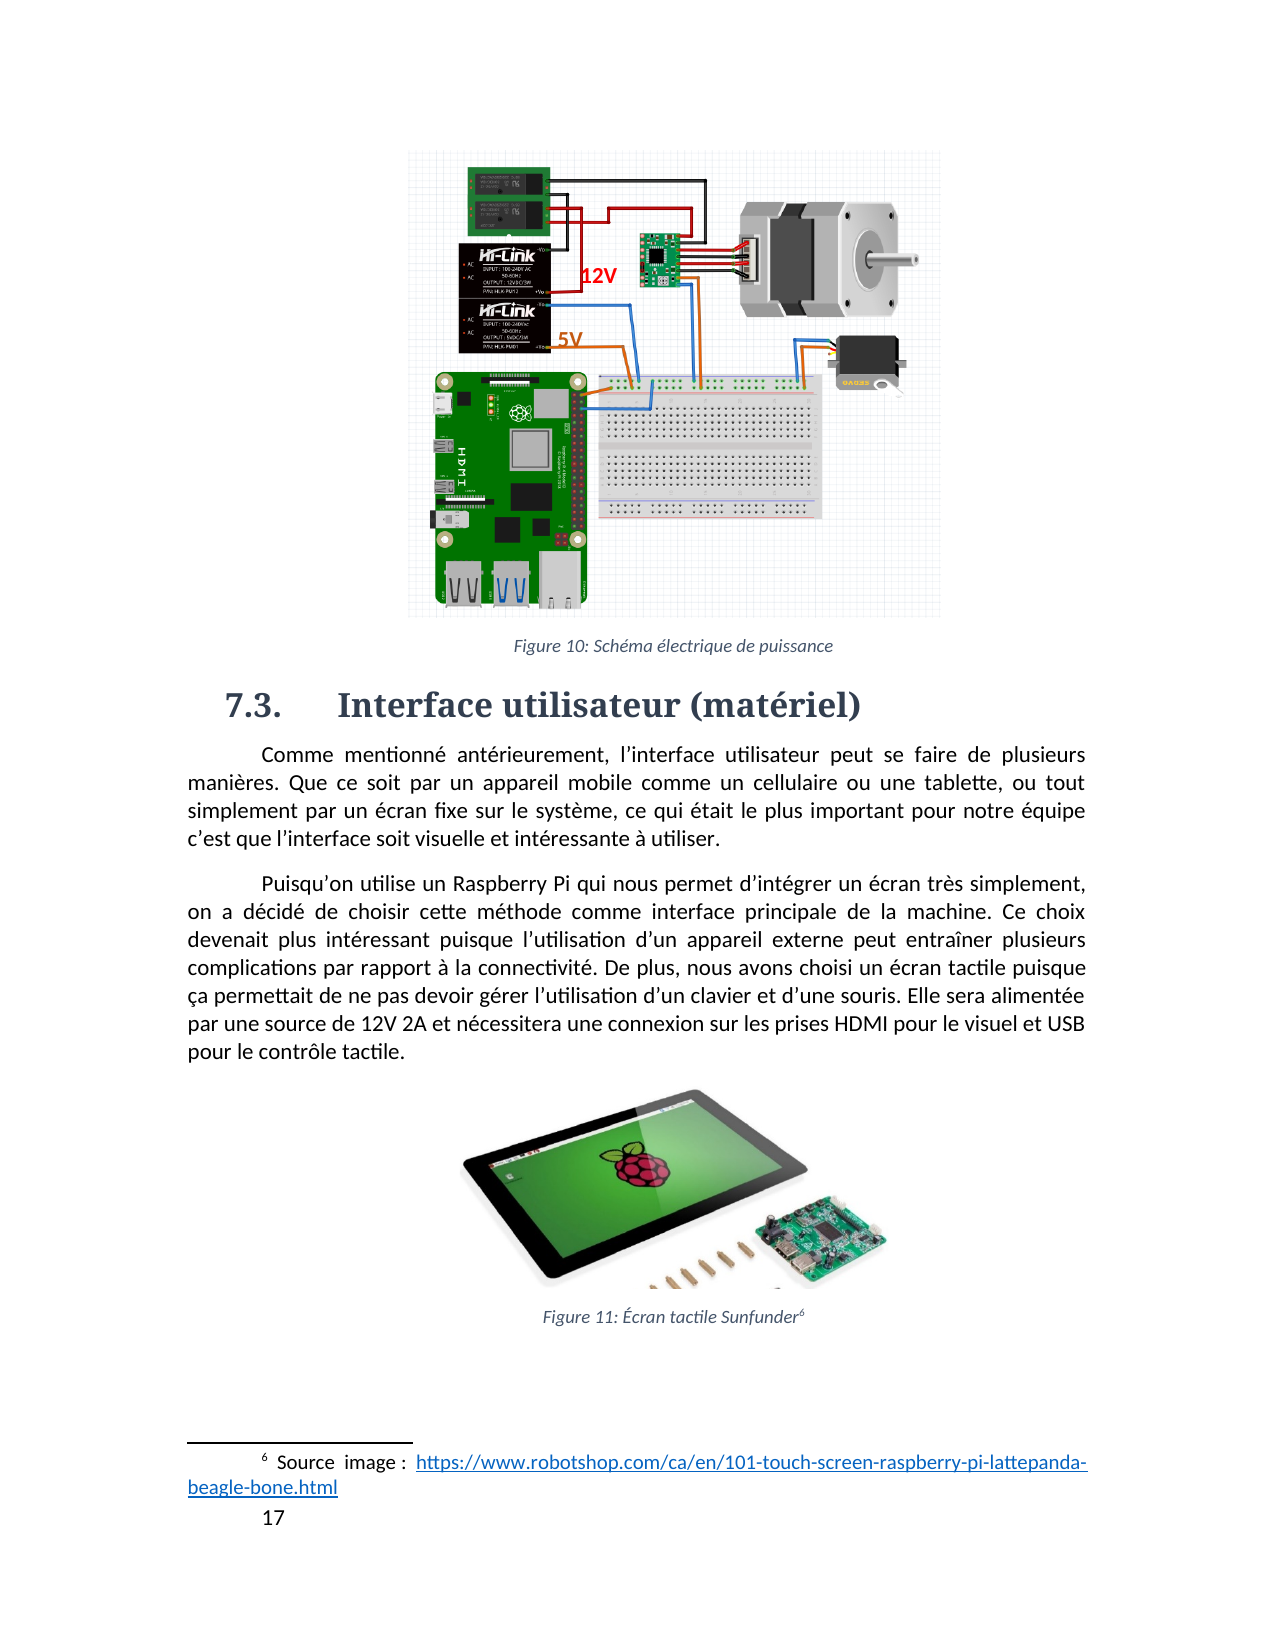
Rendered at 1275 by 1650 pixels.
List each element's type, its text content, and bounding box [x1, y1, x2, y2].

text Comme mentionné antérieurement, l’interface utilisateur peut se faire de plusieurs manières. Que ce soit par un appareil mobile comme un cellulaire ou une tablette, ou tout simplement par un écran fixe sur le système, ce qui était le plus important pour notre équipe c’est que l’interface soit visuelle et intéressante à utiliser. [187, 740, 1087, 852]
picture [459, 1081, 890, 1289]
text Figure 11: Écran tactile Sunfunder [187, 1306, 1087, 1328]
text Figure 10: Schéma électrique de puissance [187, 634, 1087, 657]
subtitle Interface utilisateur (matériel) [225, 682, 1087, 728]
picture [408, 150, 941, 618]
text Puisqu’on utilise un Raspberry Pi qui nous permet d’intégrer un écran très simplement, on a décidé de choisir cette méthode comme interface principale de la machine. Ce choix devenait plus intéressant puisque l’utilisation d’un appareil externe peut entraîner plusieurs complications par rapport à la connectivité. De plus, nous avons choisi un écran tactile puisque ça permettait de ne pas devoir gérer l’utilisation d’un clavier et d’une souris. Elle sera alimentée par une source de 12V 2A et nécessitera une connexion sur les prises HDMI pour le visuel et USB pour le contrôle tactile. [187, 869, 1087, 1065]
